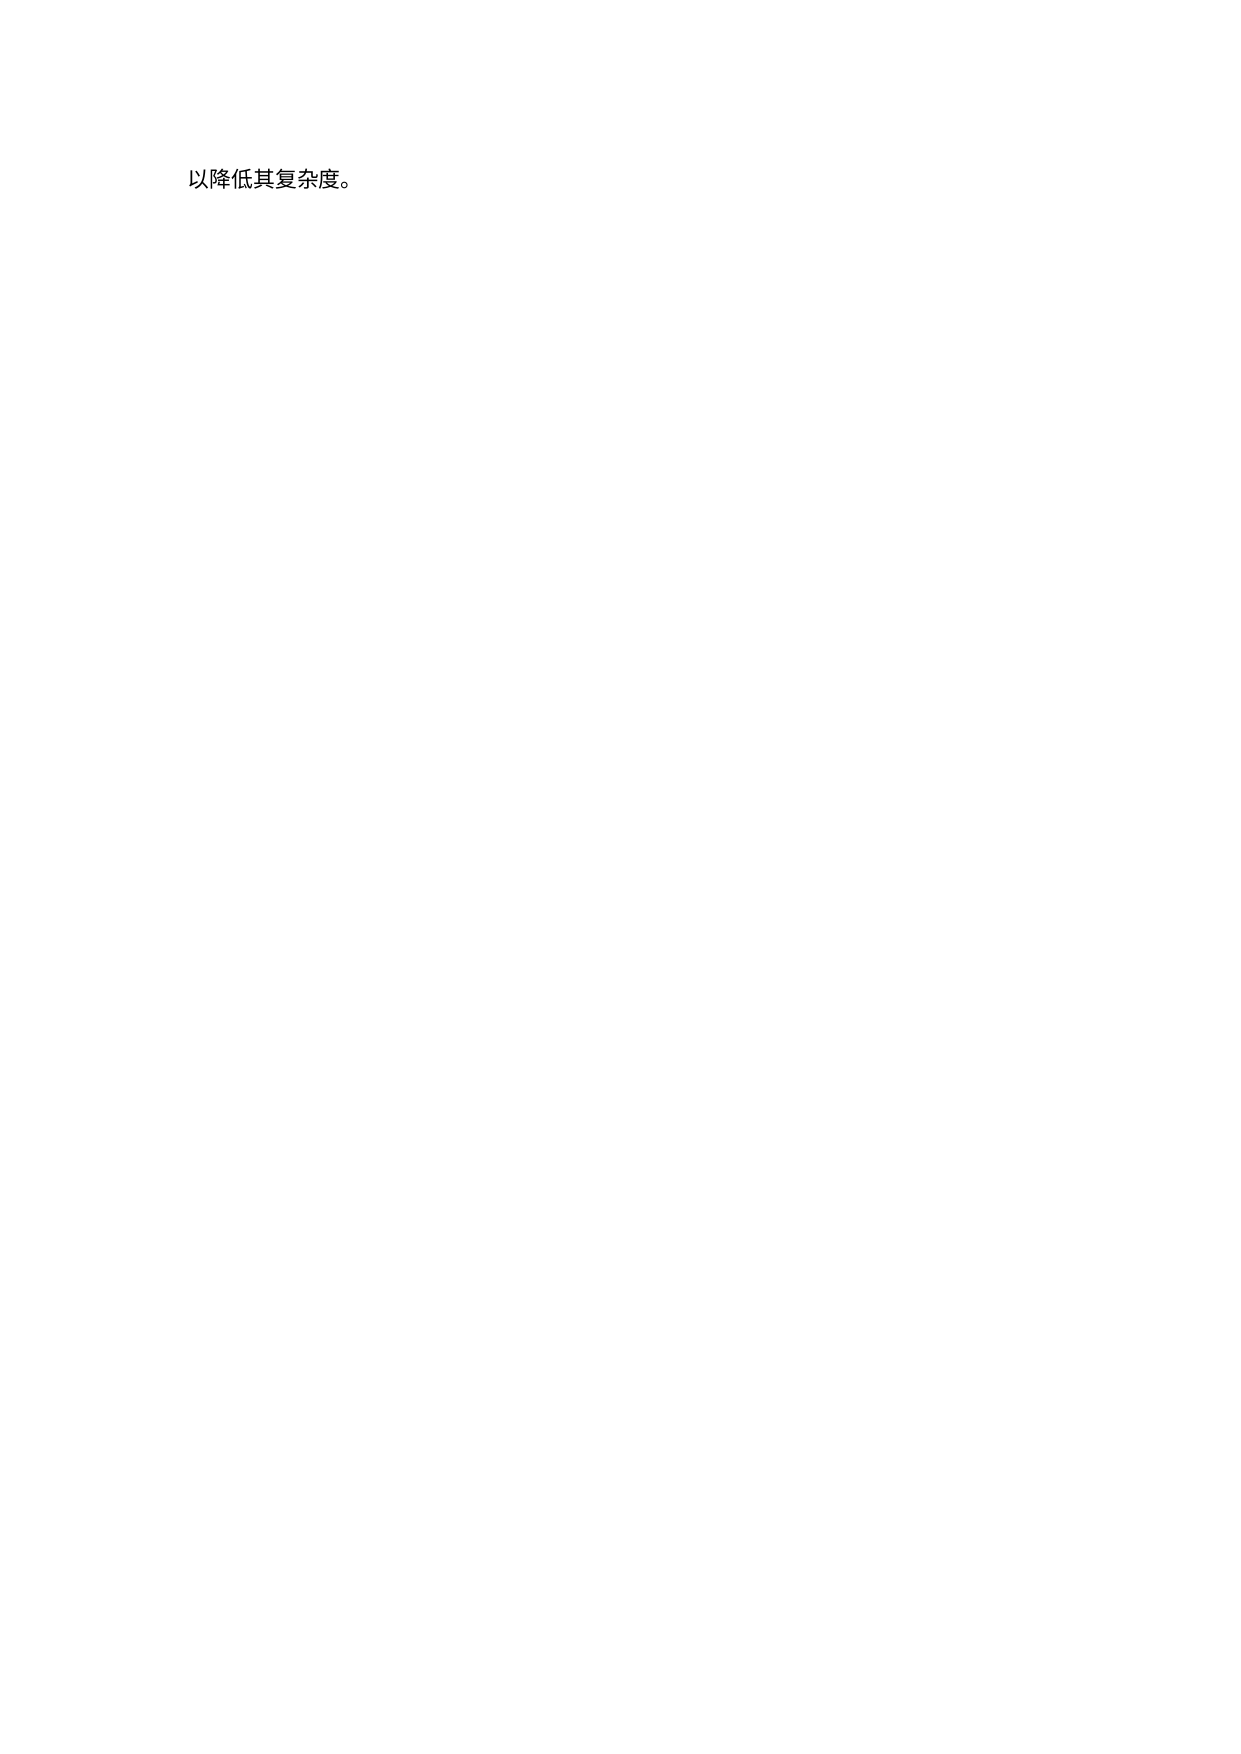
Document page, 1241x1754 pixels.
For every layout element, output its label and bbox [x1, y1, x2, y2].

text [187, 162, 1053, 194]
